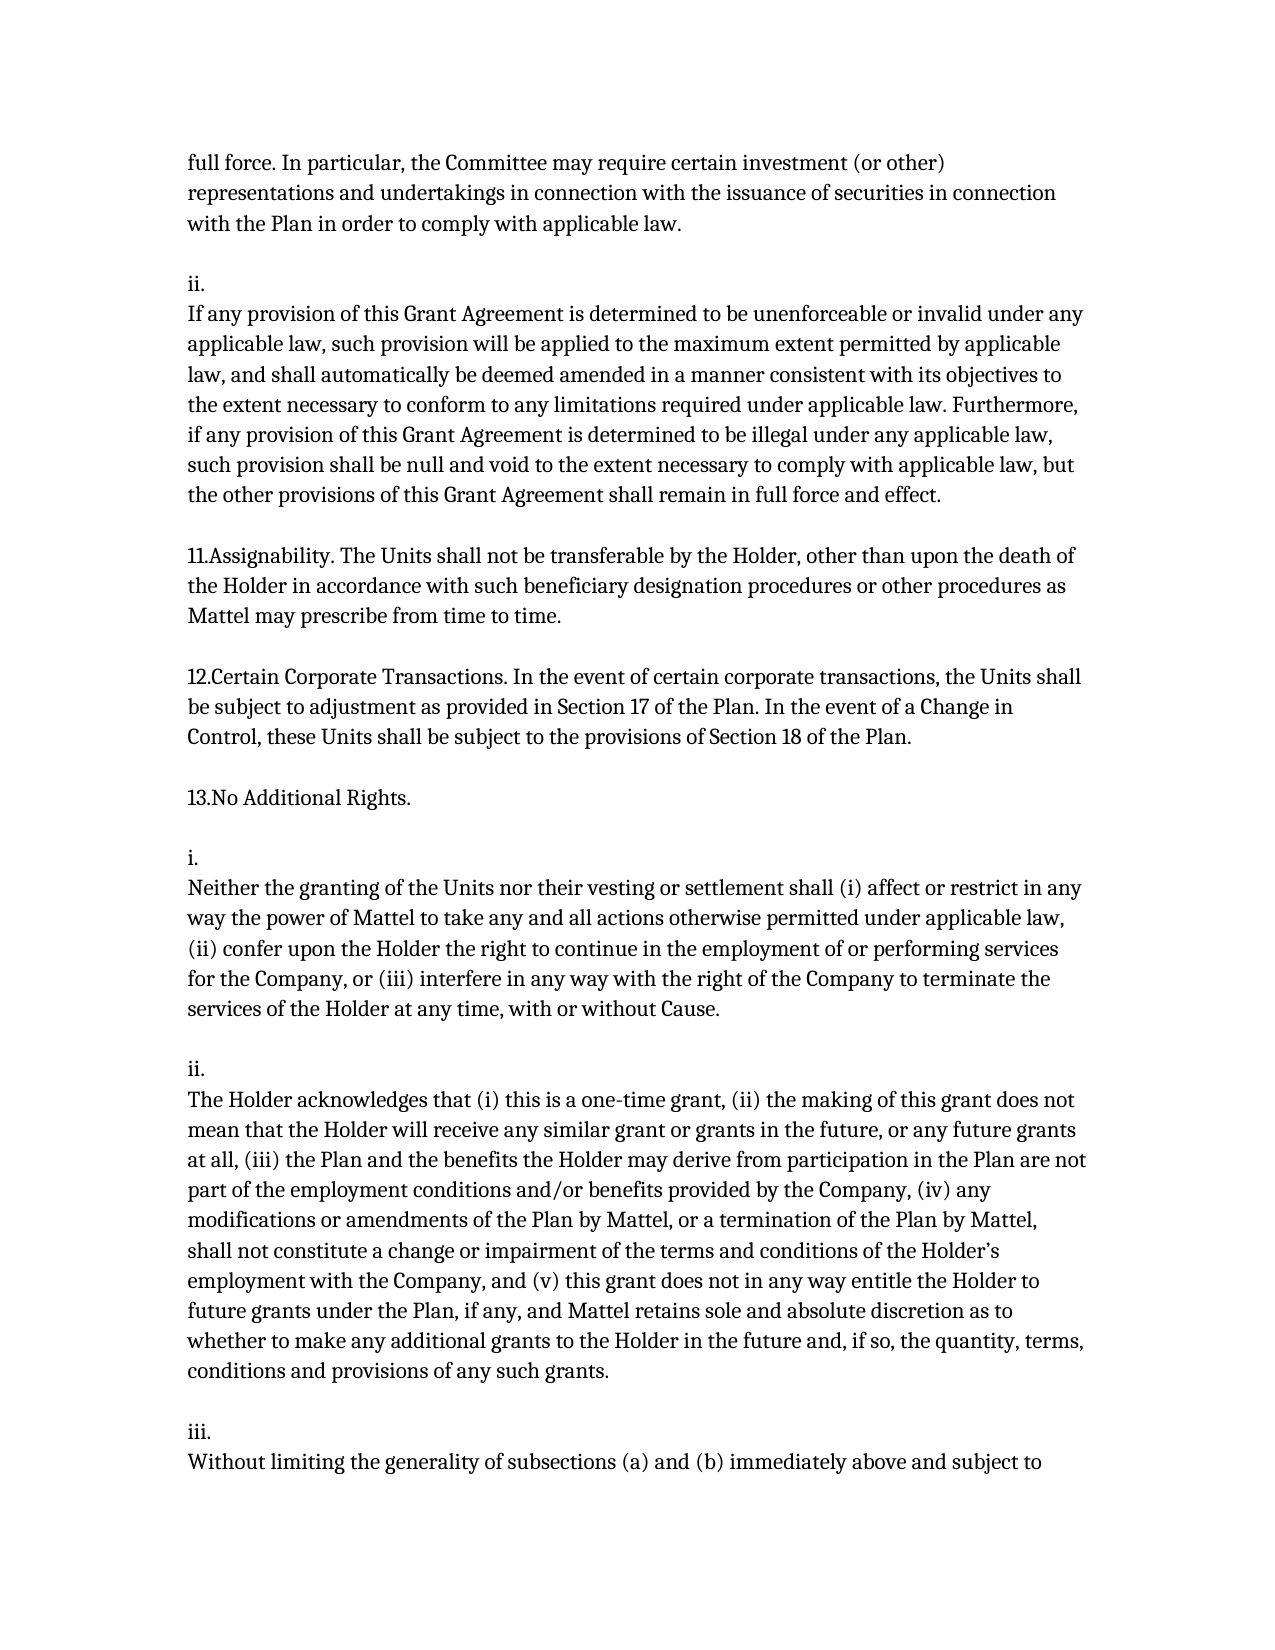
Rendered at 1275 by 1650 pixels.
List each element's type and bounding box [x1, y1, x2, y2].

text [187, 150, 1087, 1475]
